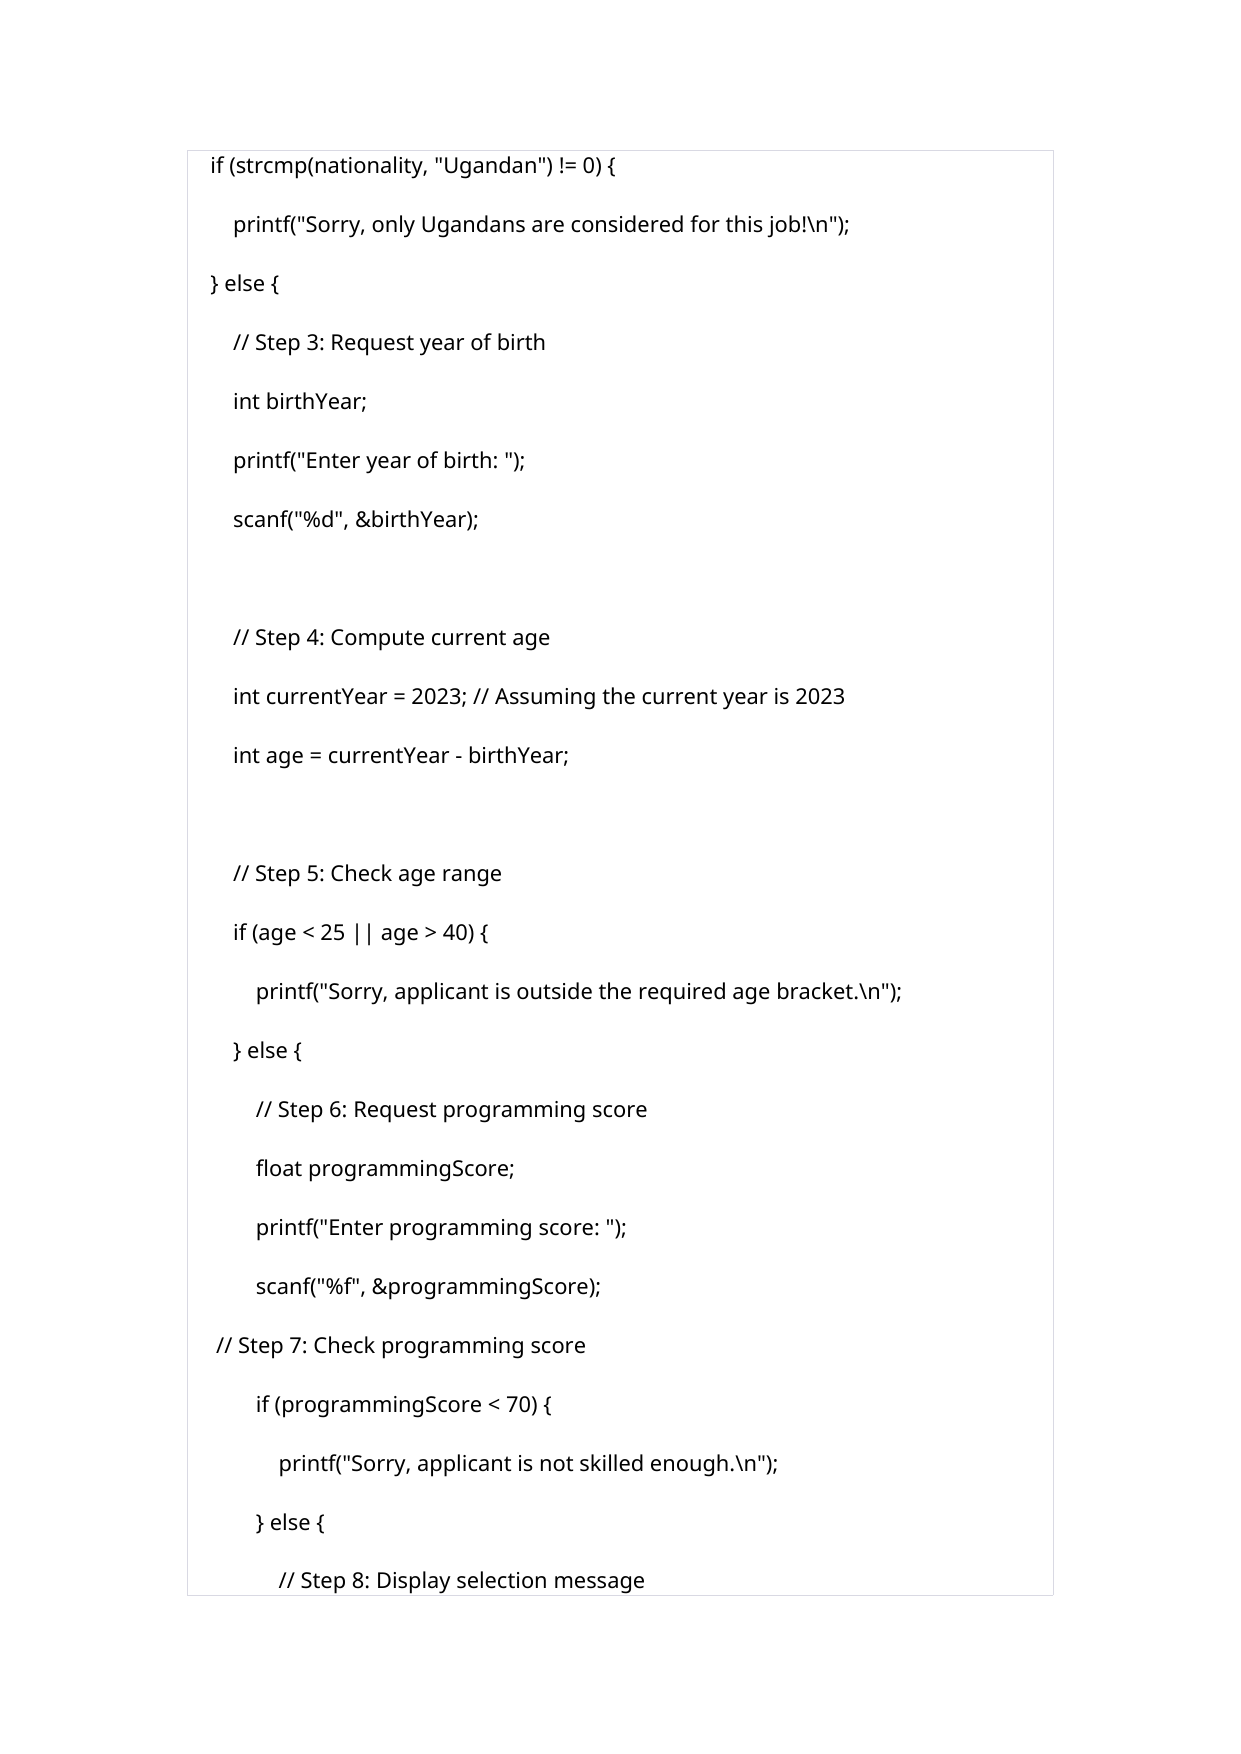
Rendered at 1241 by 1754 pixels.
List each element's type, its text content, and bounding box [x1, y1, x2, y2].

list // Step 6: Request programming score [188, 1093, 1053, 1124]
list printf("Enter year of birth: "); [188, 445, 1053, 475]
list // Step 3: Request year of birth [188, 327, 1053, 357]
list printf("Sorry, only Ugandans are considered for this job!\n"); [188, 209, 1053, 239]
list int age = currentYear - birthYear; [188, 739, 1053, 770]
list // Step 4: Compute current age [188, 622, 1053, 652]
list int currentYear = 2023; // Assuming the current year is 2023 [188, 681, 1053, 711]
list printf("Sorry, applicant is not skilled enough.\n"); [188, 1447, 1053, 1477]
list // Step 8: Display selection message [188, 1565, 1053, 1595]
list } else { [188, 1506, 1053, 1536]
list // Step 7: Check programming score [188, 1329, 1053, 1359]
list printf("Enter programming score: "); [188, 1211, 1053, 1242]
list } else { [188, 268, 1053, 298]
list scanf("%d", &birthYear); [188, 504, 1053, 534]
list if (strcmp(nationality, "Ugandan") != 0) { [188, 151, 1053, 180]
list if (programmingScore < 70) { [188, 1388, 1053, 1418]
list } else { [188, 1034, 1053, 1065]
list scanf("%f", &programmingScore); [188, 1270, 1053, 1301]
list float programmingScore; [188, 1152, 1053, 1183]
list int birthYear; [188, 386, 1053, 416]
list printf("Sorry, applicant is outside the required age bracket.\n"); [188, 975, 1053, 1006]
list // Step 5: Check age range [188, 857, 1053, 888]
list if (age < 25 || age > 40) { [188, 916, 1053, 947]
